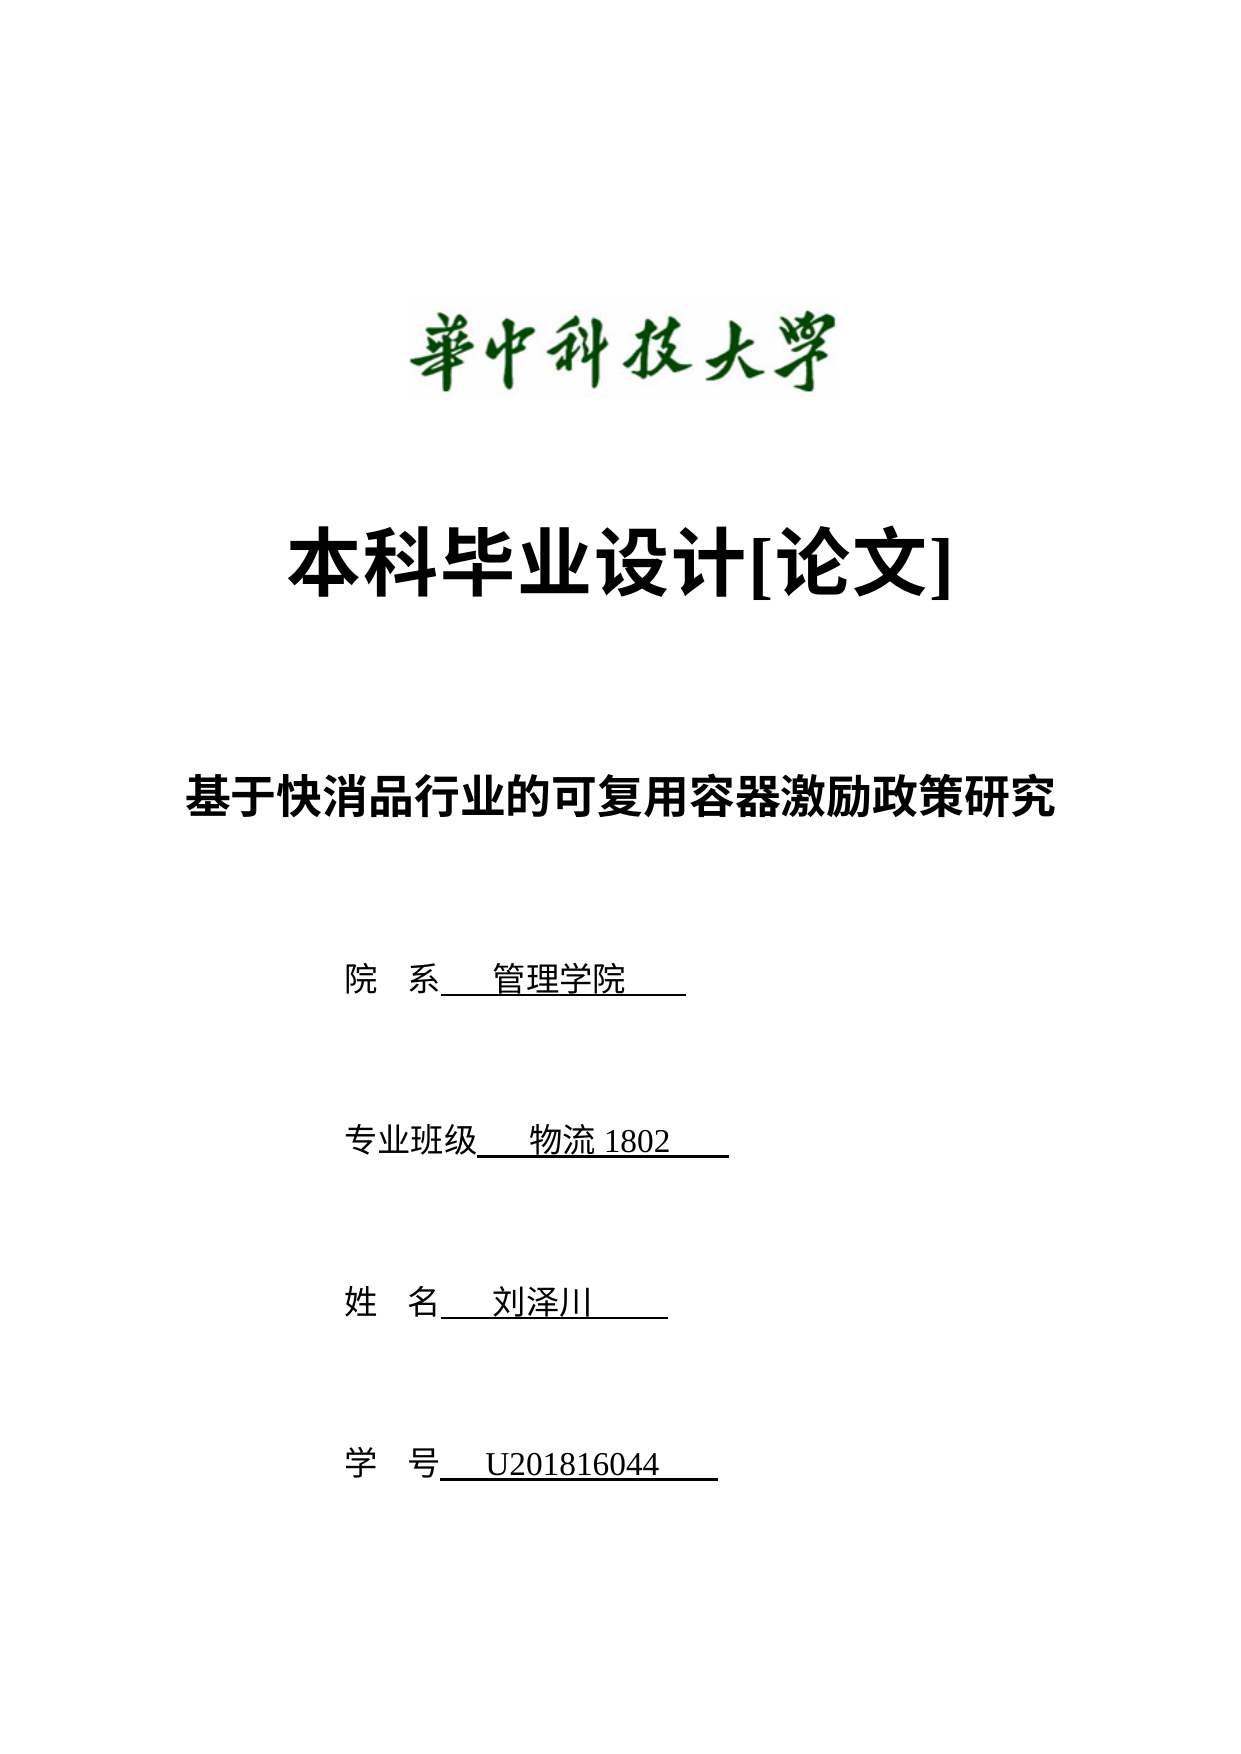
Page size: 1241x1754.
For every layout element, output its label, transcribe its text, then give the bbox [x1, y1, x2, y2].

text 专业班级 物流 1802 [177, 1106, 1063, 1171]
text 姓 名 刘泽川 [177, 1267, 1063, 1332]
text 本科毕业设计[论文] [177, 492, 1063, 622]
text 院 系 管理学院 [177, 944, 1063, 1009]
text 学 号 U201816044 [177, 1428, 1063, 1493]
text 基于快消品行业的可复用容器激励政策研究 [177, 745, 1063, 843]
